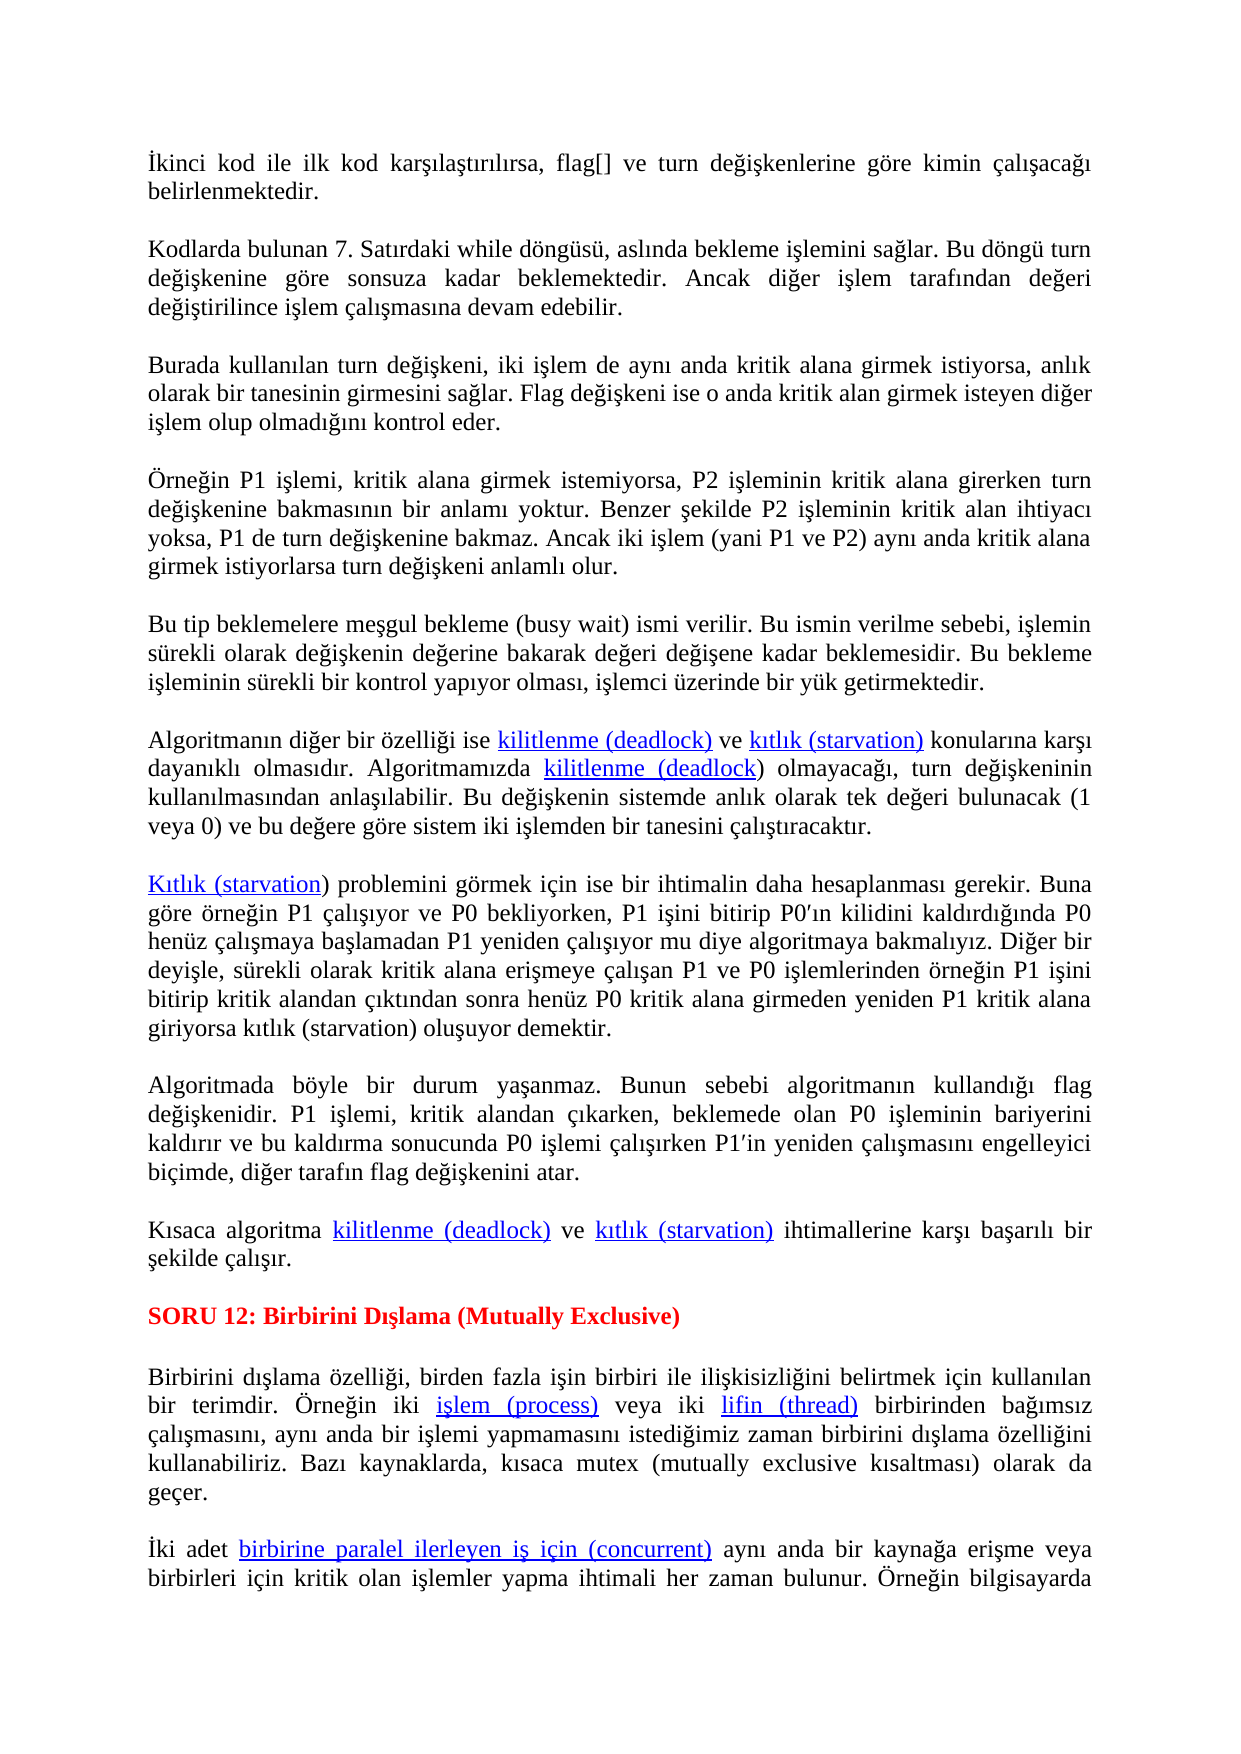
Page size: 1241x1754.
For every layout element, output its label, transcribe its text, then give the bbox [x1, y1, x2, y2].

text Bu tip beklemelere meşgul bekleme (busy wait) ismi verilir. Bu ismin verilme sebebi, işlemin sürekli olarak değişkenin değerine bakarak değeri değişene kadar beklemesidir. Bu bekleme işleminin sürekli bir kontrol yapıyor olması, işlemci üzerinde bir yük getirmektedir. [148, 609, 1093, 696]
text Kıtlık (starvation) problemini görmek için ise bir ihtimalin daha hesaplanması gerekir. Buna göre örneğin P1 çalışıyor ve P0 bekliyorken, P1 işini bitirip P0′ın kilidini kaldırdığında P0 henüz çalışmaya başlamadan P1 yeniden çalışıyor mu diye algoritmaya bakmalıyız. Diğer bir deyişle, sürekli olarak kritik alana erişmeye çalışan P1 ve P0 işlemlerinden örneğin P1 işini bitirip kritik alandan çıktından sonra henüz P0 kritik alana girmeden yeniden P1 kritik alana giriyorsa kıtlık (starvation) oluşuyor demektir. [148, 869, 1093, 1041]
subtitle SORU 12: Birbirini Dışlama (Mutually Exclusive) [148, 1301, 1093, 1330]
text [148, 1534, 1093, 1592]
text Kısaca algoritma kilitlenme (deadlock) ve kıtlık (starvation) ihtimallerine karşı başarılı bir şekilde çalışır. [148, 1215, 1093, 1272]
text Burada kullanılan turn değişkeni, iki işlem de aynı anda kritik alana girmek istiyorsa, anlık olarak bir tanesinin girmesini sağlar. Flag değişkeni ise o anda kritik alan girmek isteyen diğer işlem olup olmadığını kontrol eder. [148, 350, 1093, 436]
text İkinci kod ile ilk kod karşılaştırılırsa, flag[] ve turn değişkenlerine göre kimin çalışacağı belirlenmektedir. [148, 148, 1093, 205]
text Örneğin P1 işlemi, kritik alana girmek istemiyorsa, P2 işleminin kritik alana girerken turn değişkenine bakmasının bir anlamı yoktur. Benzer şekilde P2 işleminin kritik alan ihtiyacı yoksa, P1 de turn değişkenine bakmaz. Ancak iki işlem (yani P1 ve P2) aynı anda kritik alana girmek istiyorlarsa turn değişkeni anlamlı olur. [148, 465, 1093, 580]
text Algoritmada böyle bir durum yaşanmaz. Bunun sebebi algoritmanın kullandığı flag değişkenidir. P1 işlemi, kritik alandan çıkarken, beklemede olan P0 işleminin bariyerini kaldırır ve bu kaldırma sonucunda P0 işlemi çalışırken P1′in yeniden çalışmasını engelleyici biçimde, diğer tarafın flag değişkenini atar. [148, 1071, 1093, 1186]
text Kodlarda bulunan 7. Satırdaki while döngüsü, aslında bekleme işlemini sağlar. Bu döngü turn değişkenine göre sonsuza kadar beklemektedir. Ancak diğer işlem tarafından değeri değiştirilince işlem çalışmasına devam edebilir. [148, 234, 1093, 321]
text Algoritmanın diğer bir özelliği ise kilitlenme (deadlock) ve kıtlık (starvation) konularına karşı dayanıklı olmasıdır. Algoritmamızda kilitlenme (deadlock) olmayacağı, turn değişkeninin kullanılmasından anlaşılabilir. Bu değişkenin sistemde anlık olarak tek değeri bulunacak (1 veya 0) ve bu değere göre sistem iki işlemden bir tanesini çalıştıracaktır. [148, 725, 1093, 840]
text Birbirini dışlama özelliği, birden fazla işin birbiri ile ilişkisizliğini belirtmek için kullanılan bir terimdir. Örneğin iki işlem (process) veya iki lifin (thread) birbirinden bağımsız çalışmasını, aynı anda bir işlemi yapmamasını istediğimiz zaman birbirini dışlama özelliğini kullanabiliriz. Bazı kaynaklarda, kısaca mutex (mutually exclusive kısaltması) olarak da geçer. [148, 1362, 1093, 1505]
